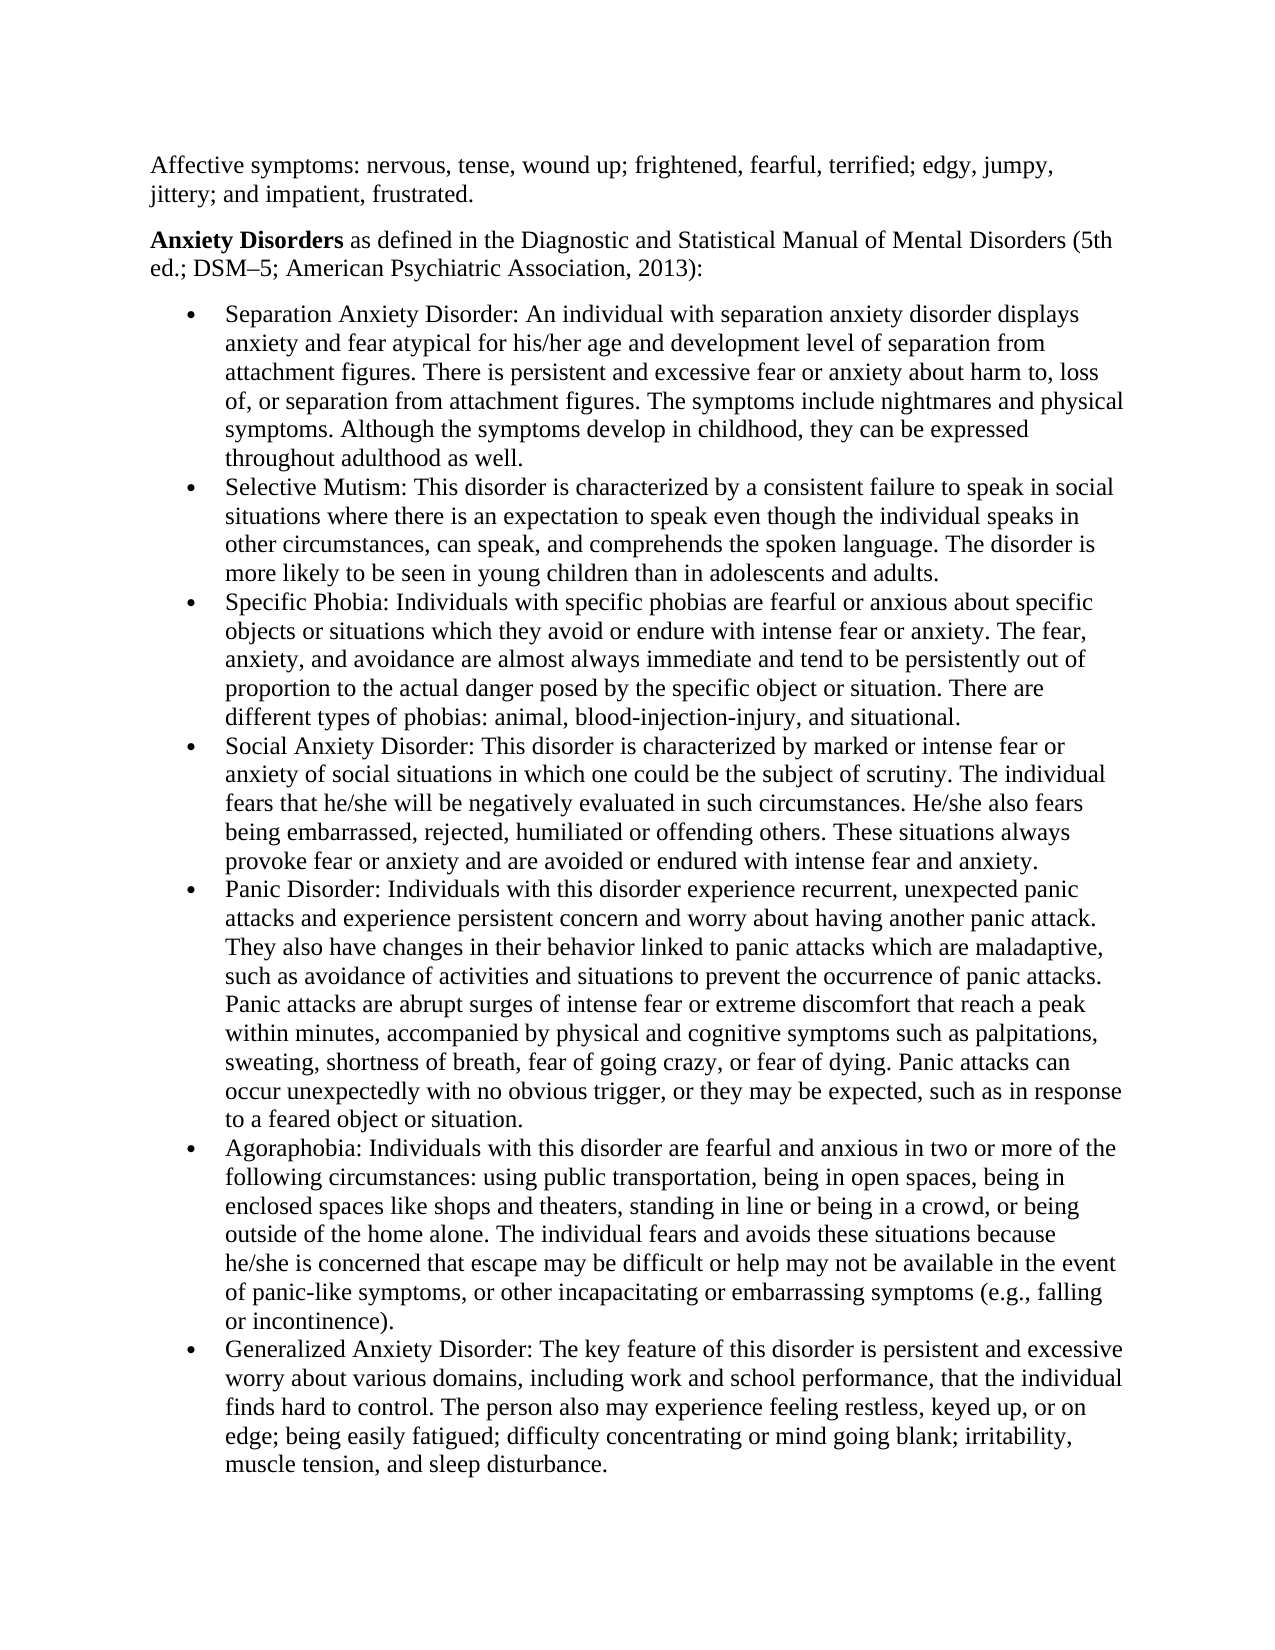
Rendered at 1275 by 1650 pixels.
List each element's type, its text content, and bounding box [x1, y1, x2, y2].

text Affective symptoms: nervous, tense, wound up; frightened, fearful, terrified; edgy, jumpy, jittery; and impatient, frustrated. [150, 150, 1125, 207]
list Agoraphobia: Individuals with this disorder are fearful and anxious in two or more of the following circumstances: using public transportation, being in open spaces, being in enclosed spaces like shops and theaters, standing in line or being in a crowd, or being outside of the home alone. The individual fears and avoids these situations because he/she is concerned that escape may be difficult or help may not be available in the event of panic-like symptoms, or other incapacitating or embarrassing symptoms (e.g., falling or incontinence). [187, 1133, 1125, 1334]
text Anxiety Disorders as defined in the Diagnostic and Statistical Manual of Mental Disorders (5th ed.; DSM–5; American Psychiatric Association, 2013): [150, 225, 1125, 282]
list Selective Mutism: This disorder is characterized by a consistent failure to speak in social situations where there is an expectation to speak even though the individual speaks in other circumstances, can speak, and comprehends the spoken language. The disorder is more likely to be seen in young children than in adolescents and adults. [187, 472, 1125, 587]
list Specific Phobia: Individuals with specific phobias are fearful or anxious about specific objects or situations which they avoid or endure with intense fear or anxiety. The fear, anxiety, and avoidance are almost always immediate and tend to be persistently out of proportion to the actual danger posed by the specific object or situation. There are different types of phobias: animal, blood-injection-injury, and situational. [187, 587, 1125, 731]
list Social Anxiety Disorder: This disorder is characterized by marked or intense fear or anxiety of social situations in which one could be the subject of scrutiny. The individual fears that he/she will be negatively evaluated in such circumstances. He/she also fears being embarrassed, rejected, humiliated or offending others. These situations always provoke fear or anxiety and are avoided or endured with intense fear and anxiety. [187, 731, 1125, 874]
list Panic Disorder: Individuals with this disorder experience recurrent, unexpected panic attacks and experience persistent concern and worry about having another panic attack. They also have changes in their behavior linked to panic attacks which are maladaptive, such as avoidance of activities and situations to prevent the occurrence of panic attacks. Panic attacks are abrupt surges of intense fear or extreme discomfort that reach a peak within minutes, accompanied by physical and cognitive symptoms such as palpitations, sweating, shortness of breath, fear of going crazy, or fear of dying. Panic attacks can occur unexpectedly with no obvious trigger, or they may be expected, such as in response to a feared object or situation. [187, 874, 1125, 1133]
list Separation Anxiety Disorder: An individual with separation anxiety disorder displays anxiety and fear atypical for his/her age and development level of separation from attachment figures. There is persistent and excessive fear or anxiety about harm to, loss of, or separation from attachment figures. The symptoms include nightmares and physical symptoms. Although the symptoms develop in childhood, they can be expressed throughout adulthood as well. [187, 299, 1125, 472]
list Generalized Anxiety Disorder: The key feature of this disorder is persistent and excessive worry about various domains, including work and school performance, that the individual finds hard to control. The person also may experience feeling restless, keyed up, or on edge; being easily fatigued; difficulty concentrating or mind going blank; irritability, muscle tension, and sleep disturbance. [187, 1334, 1125, 1478]
